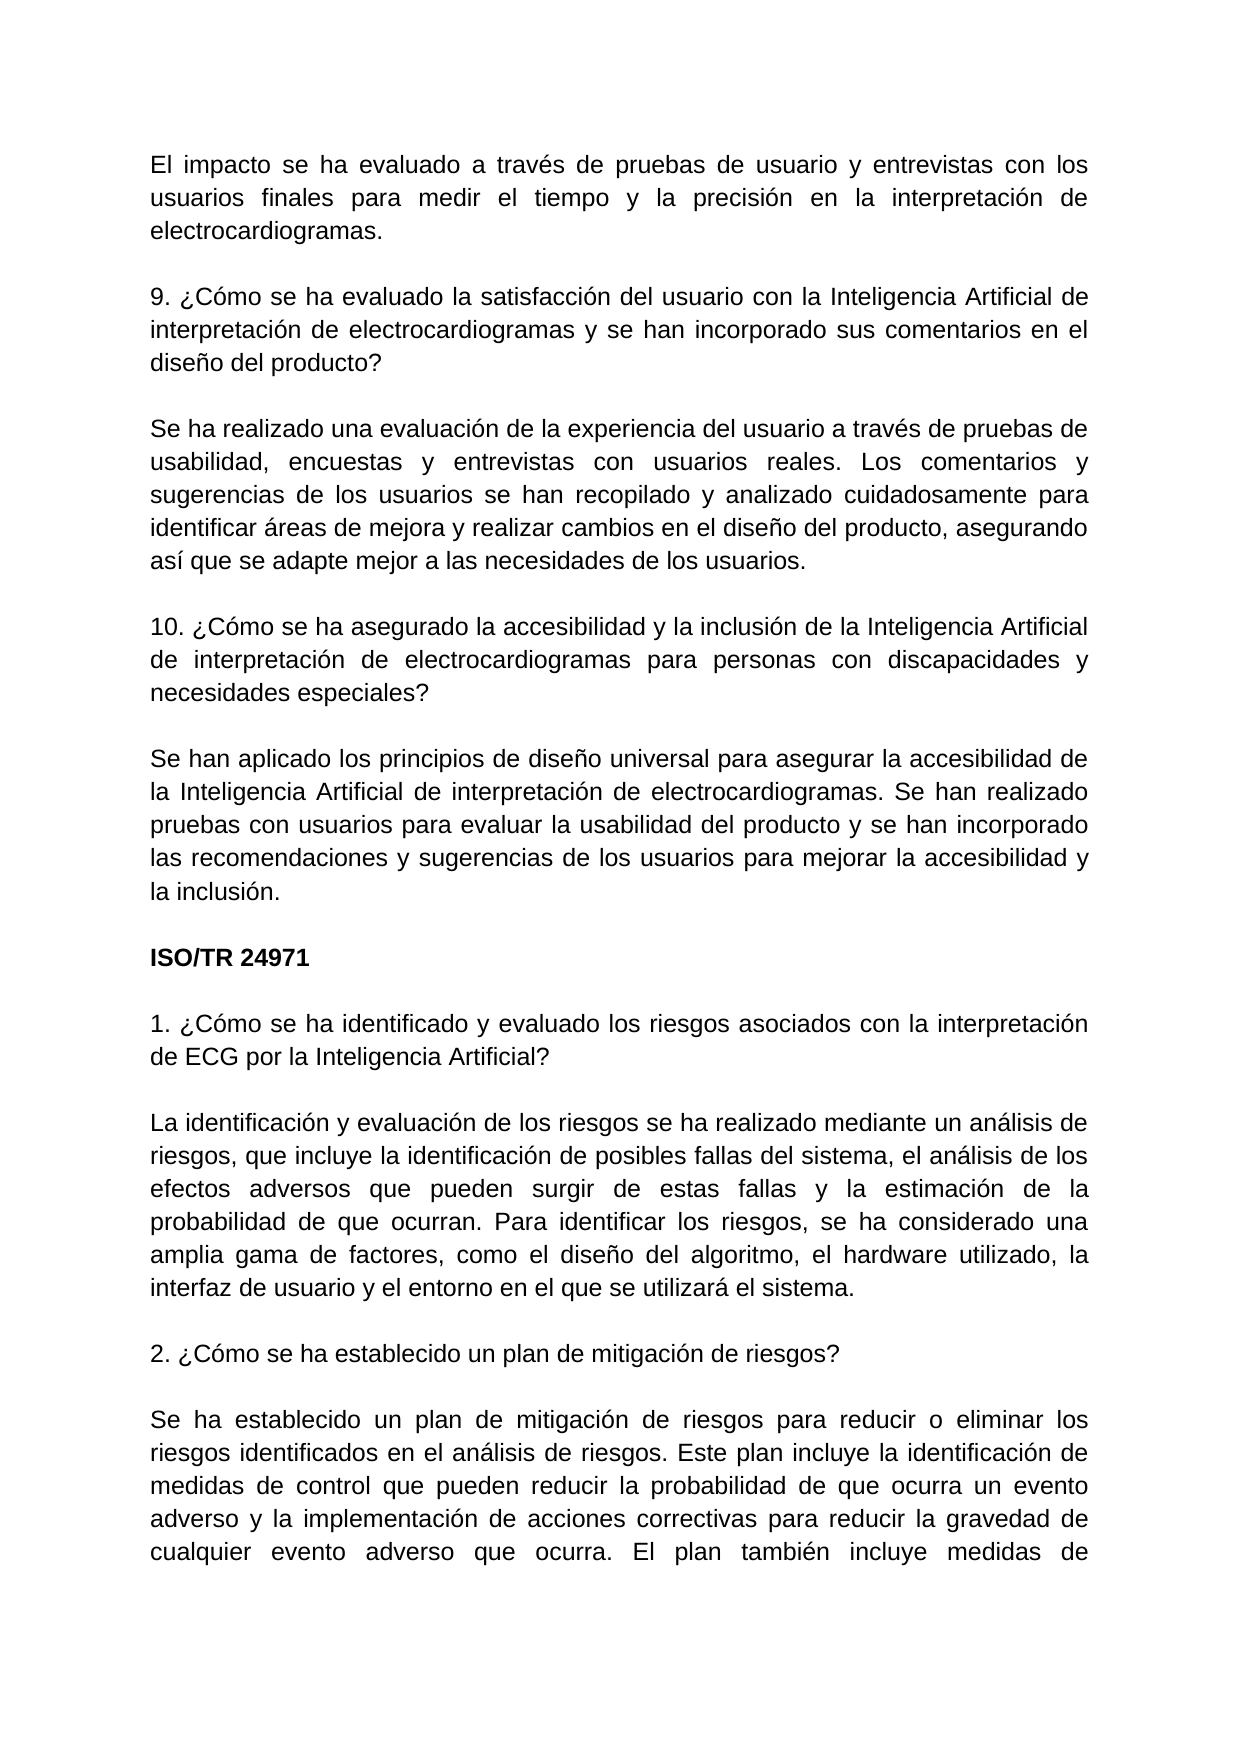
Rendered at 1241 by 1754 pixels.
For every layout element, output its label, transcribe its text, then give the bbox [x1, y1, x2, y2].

text 10. ¿Cómo se ha asegurado la accesibilidad y la inclusión de la Inteligencia Artificial de interpretación de electrocardiogramas para personas con discapacidades y necesidades especiales? [150, 612, 1090, 707]
text Se ha realizado una evaluación de la experiencia del usuario a través de pruebas de usabilidad, encuestas y entrevistas con usuarios reales. Los comentarios y sugerencias de los usuarios se han recopilado y analizado cuidadosamente para identificar áreas de mejora y realizar cambios en el diseño del producto, asegurando así que se adapte mejor a las necesidades de los usuarios. [150, 414, 1090, 575]
text 1. ¿Cómo se ha identificado y evaluado los riesgos asociados con la interpretación de ECG por la Inteligencia Artificial? [150, 1008, 1090, 1070]
text 2. ¿Cómo se ha establecido un plan de mitigación de riesgos? [150, 1339, 1090, 1367]
text Se han aplicado los principios de diseño universal para asegurar la accesibilidad de la Inteligencia Artificial de interpretación de electrocardiogramas. Se han realizado pruebas con usuarios para evaluar la usabilidad del producto y se han incorporado las recomendaciones y sugerencias de los usuarios para mejorar la accesibilidad y la inclusión. [150, 744, 1090, 905]
text ISO/TR 24971 [150, 942, 1090, 971]
text 9. ¿Cómo se ha evaluado la satisfacción del usuario con la Inteligencia Artificial de interpretación de electrocardiogramas y se han incorporado sus comentarios en el diseño del producto? [150, 282, 1090, 377]
text La identificación y evaluación de los riesgos se ha realizado mediante un análisis de riesgos, que incluye la identificación de posibles fallas del sistema, el análisis de los efectos adversos que pueden surgir de estas fallas y la estimación de la probabilidad de que ocurran. Para identificar los riesgos, se ha considerado una amplia gama de factores, como el diseño del algoritmo, el hardware utilizado, la interfaz de usuario y el entorno en el que se utilizará el sistema. [150, 1108, 1090, 1301]
text El impacto se ha evaluado a través de pruebas de usuario y entrevistas con los usuarios finales para medir el tiempo y la precisión en la interpretación de electrocardiogramas. [150, 150, 1090, 245]
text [150, 1405, 1090, 1566]
